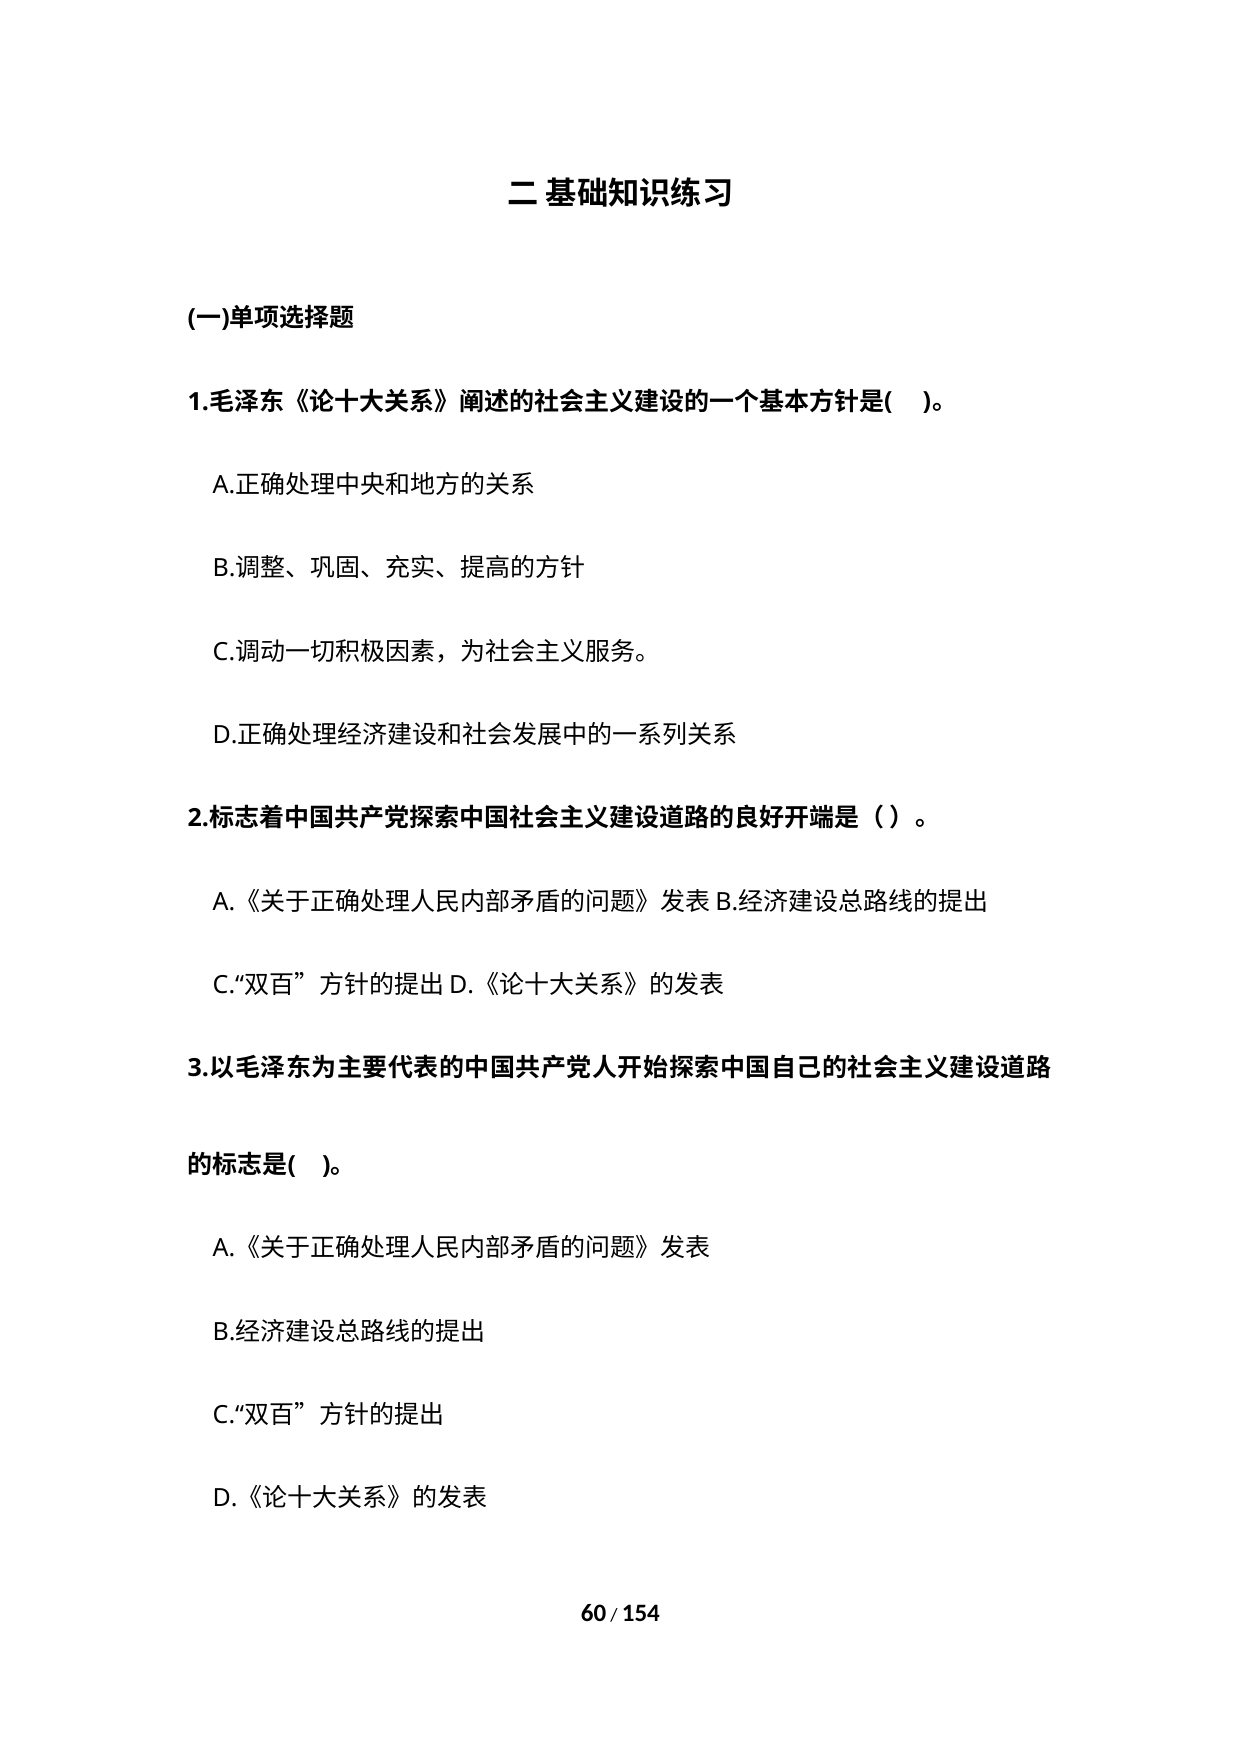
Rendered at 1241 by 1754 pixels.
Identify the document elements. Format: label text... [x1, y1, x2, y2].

text A.《关于正确处理人民内部矛盾的问题》发表B.经济建设总路线的提出 [187, 867, 1053, 932]
text B.经济建设总路线的提出 [187, 1297, 1053, 1362]
subtitle 二 基础知识练习 [187, 158, 1053, 223]
text A.正确处理中央和地方的关系 [187, 450, 1053, 515]
text 2.标志着中国共产党探索中国社会主义建设道路的良好开端是（ ）。 [187, 783, 1053, 848]
text (一)单项选择题 [187, 283, 1053, 348]
text C.调动一切积极因素，为社会主义服务。 [187, 617, 1053, 682]
text B.调整、巩固、充实、提高的方针 [187, 533, 1053, 598]
text D.正确处理经济建设和社会发展中的一系列关系 [187, 700, 1053, 765]
text C.“双百”方针的提出 [187, 1380, 1053, 1445]
text D.《论十大关系》的发表 [187, 1463, 1053, 1528]
text C.“双百”方针的提出D.《论十大关系》的发表 [187, 950, 1053, 1015]
text 1.毛泽东《论十大关系》阐述的社会主义建设的一个基本方针是( )。 [187, 367, 1053, 432]
text 3.以毛泽东为主要代表的中国共产党人开始探索中国自己的社会主义建设道路的标志是( )。 [187, 1033, 1053, 1195]
text A.《关于正确处理人民内部矛盾的问题》发表 [187, 1213, 1053, 1278]
